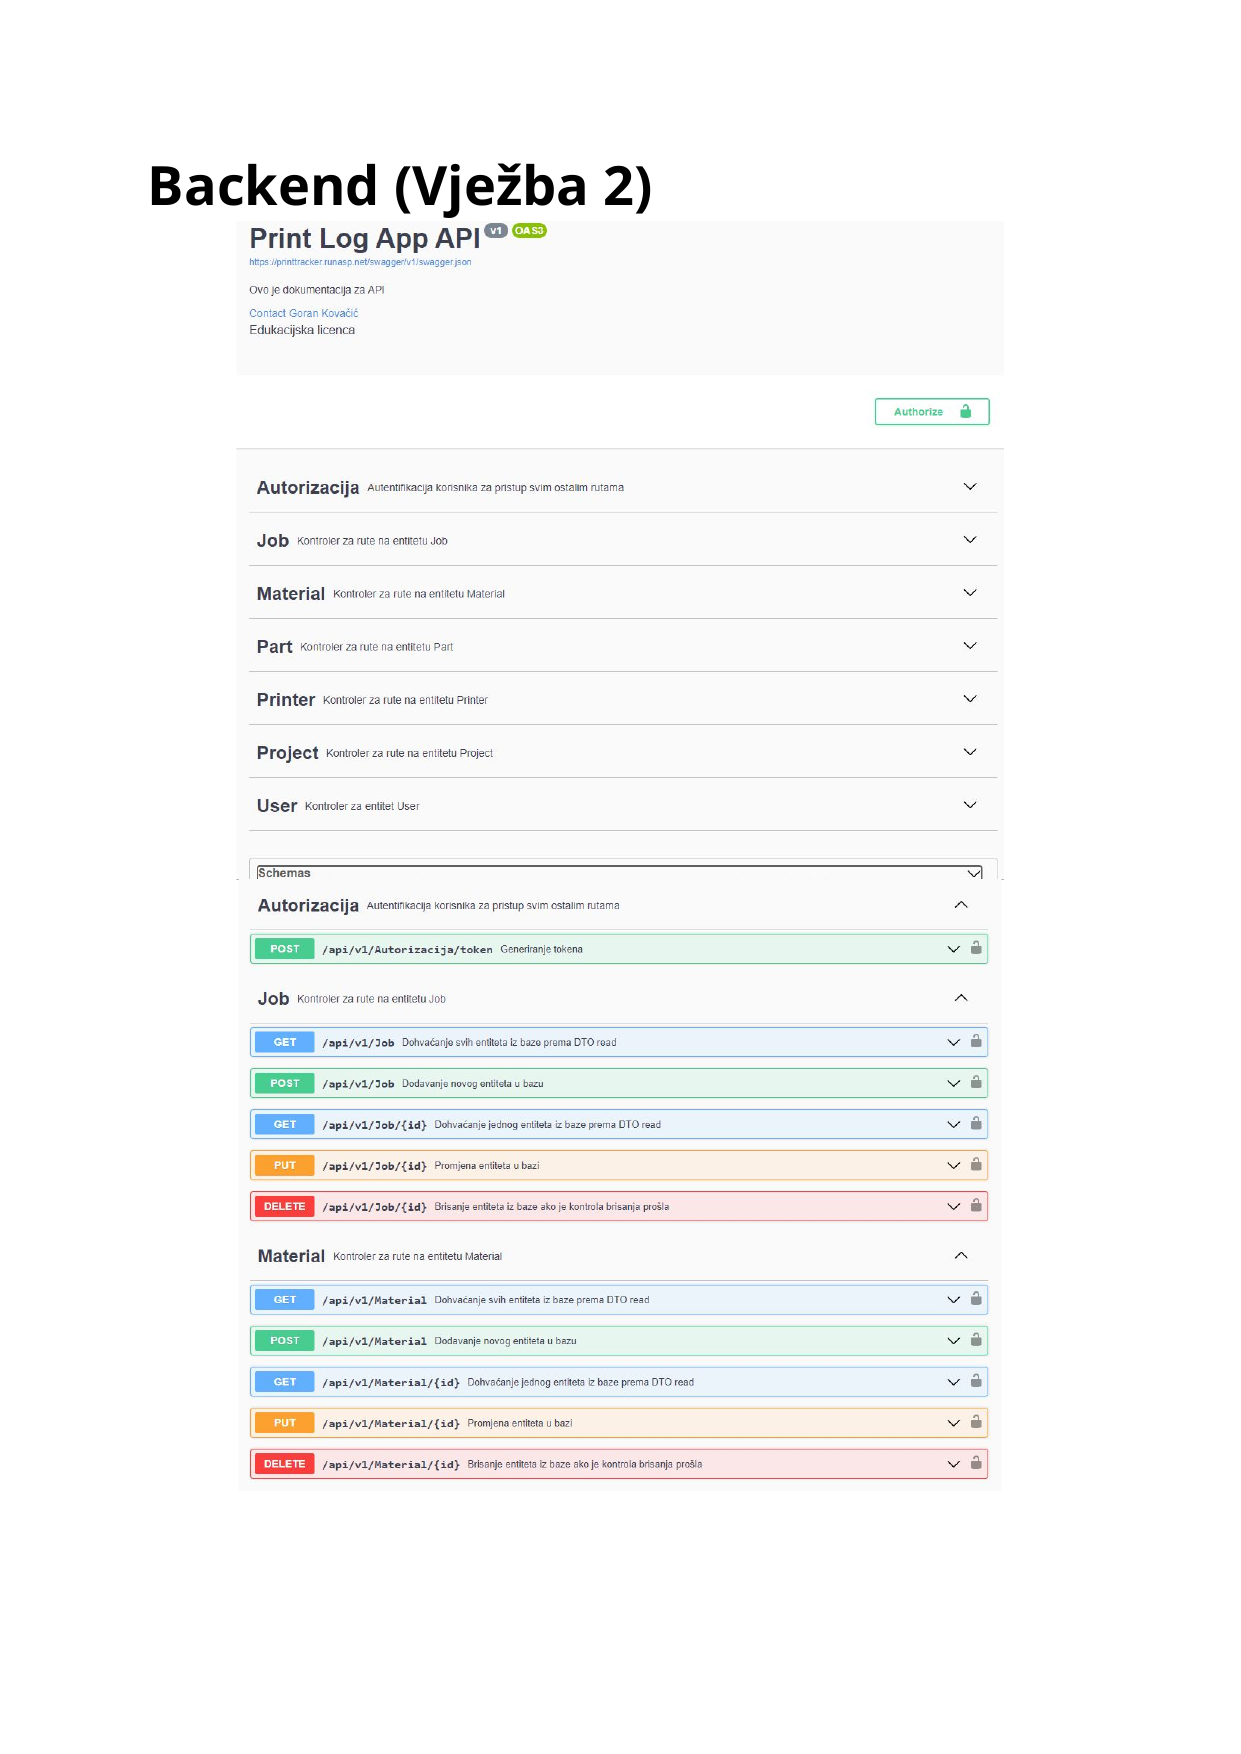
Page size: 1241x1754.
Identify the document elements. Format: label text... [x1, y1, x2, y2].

picture [236, 221, 1004, 1491]
text Backend (Vježba 2) [148, 148, 1093, 221]
